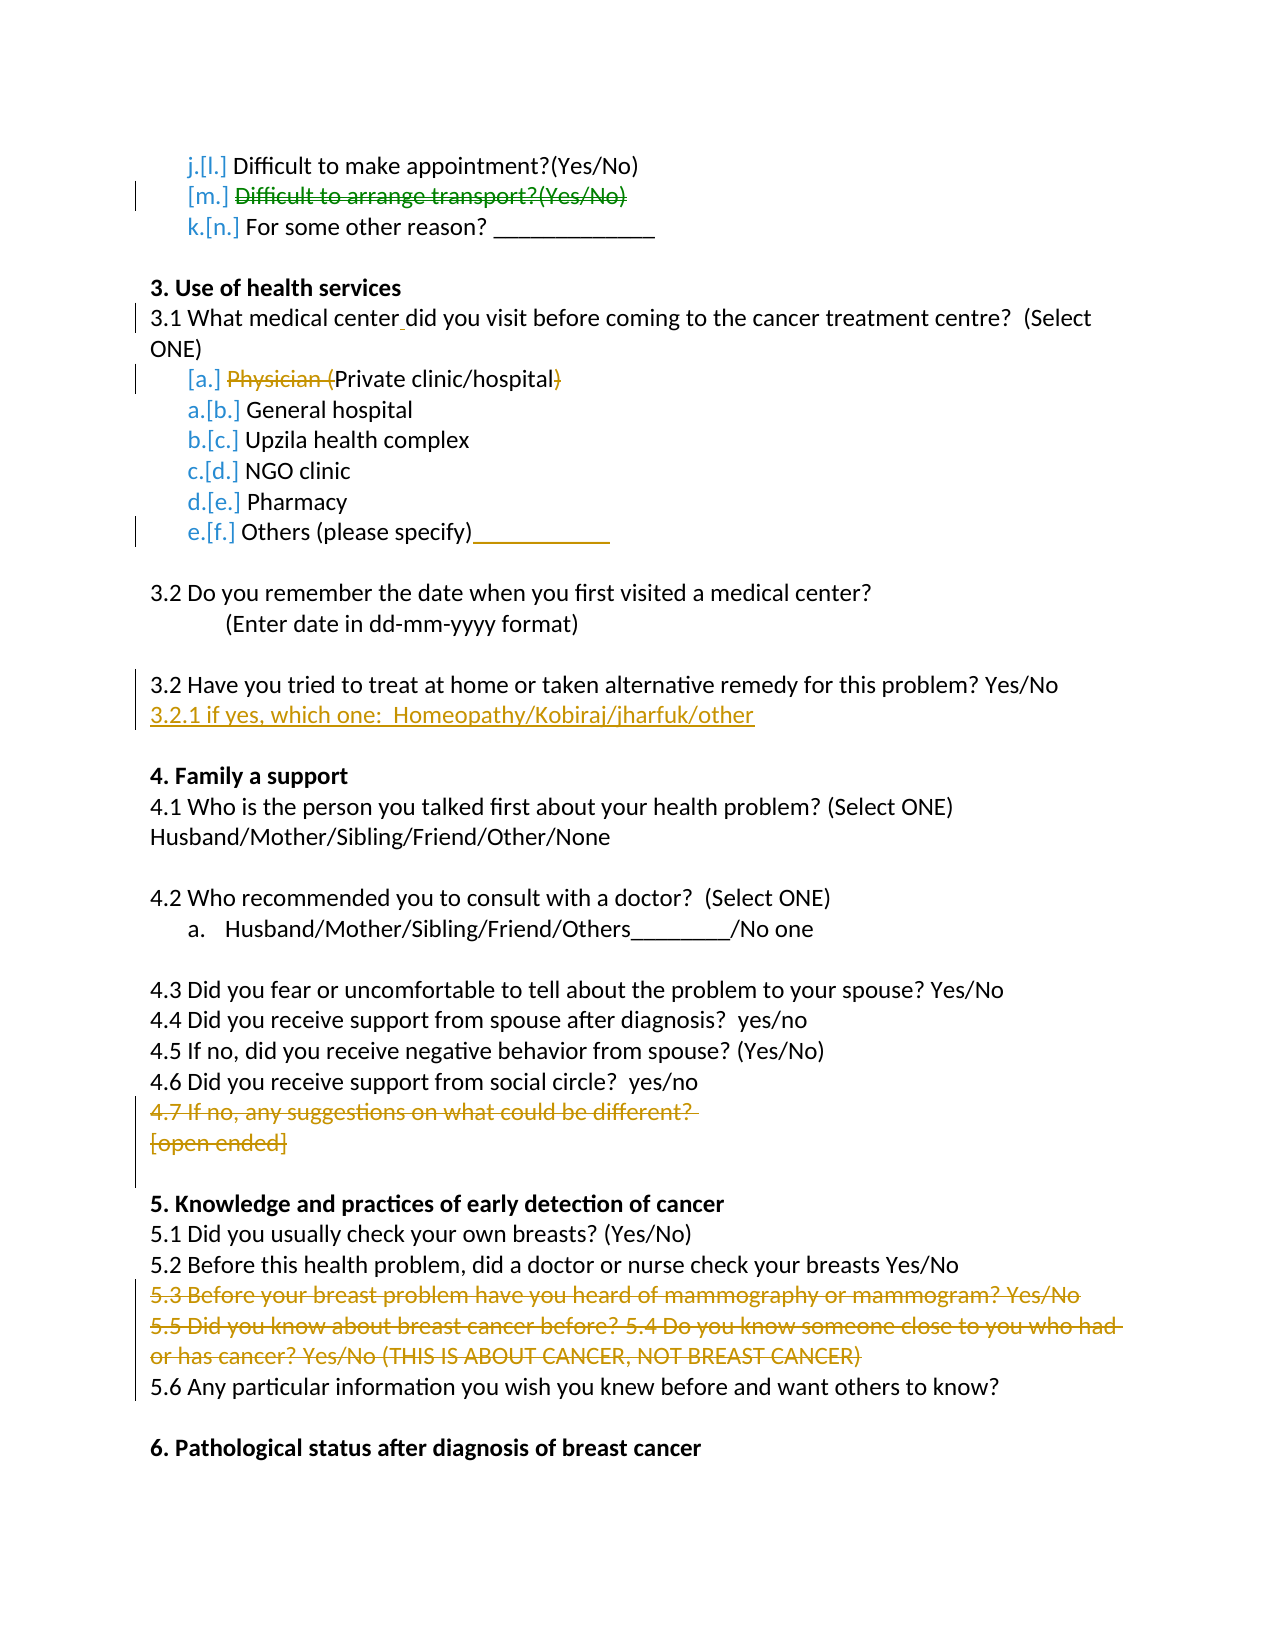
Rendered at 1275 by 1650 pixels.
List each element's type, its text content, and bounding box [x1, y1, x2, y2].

text 4.4 Did you receive support from spouse after diagnosis? yes/no [150, 1004, 1125, 1035]
text (Enter date in dd-mm-yyyy format) [150, 608, 1125, 638]
text 4. Family a support [150, 760, 1125, 791]
list Pharmacy [187, 486, 1125, 516]
list For some other reason? _____________ [187, 211, 1125, 242]
text 4.1 Who is the person you talked first about your health problem? (Select ONE) [150, 791, 1125, 821]
text 3.1 What medical centerdid you visit before coming to the cancer treatment centre? (Select ONE) [150, 303, 1125, 364]
text 5. Knowledge and practices of early detection of cancer [150, 1188, 1125, 1218]
text 4.2 Who recommended you to consult with a doctor? (Select ONE) [150, 882, 1125, 913]
list NGO clinic [187, 455, 1125, 486]
list Private clinic/hospital [187, 364, 1125, 394]
text 5.2 Before this health problem, did a doctor or nurse check your breasts Yes/No [150, 1249, 1125, 1279]
text Husband/Mother/Sibling/Friend/Other/None [150, 821, 1125, 852]
list Difficult to make appointment?(Yes/No) [187, 150, 1125, 181]
text 4.6 Did you receive support from social circle? yes/no [150, 1066, 1125, 1096]
text 4.3 Did you fear or uncomfortable to tell about the problem to your spouse? Yes/No [150, 974, 1125, 1004]
list General hospital [187, 394, 1125, 425]
text 5.1 Did you usually check your own breasts? (Yes/No) [150, 1218, 1125, 1249]
text 6. Pathological status after diagnosis of breast cancer [150, 1432, 1125, 1462]
text 3. Use of health services [150, 272, 1125, 303]
text 3.2 Have you tried to treat at home or taken alternative remedy for this problem? Yes/No [150, 669, 1125, 699]
text 5.6 Any particular information you wish you knew before and want others to know? [150, 1371, 1125, 1401]
text 3.2 Do you remember the date when you first visited a medical center? [150, 577, 1125, 608]
list Husband/Mother/Sibling/Friend/Others________/No one [187, 913, 1125, 943]
text 4.5 If no, did you receive negative behavior from spouse? (Yes/No) [150, 1035, 1125, 1066]
list Others (please specify) [187, 516, 1125, 547]
list Upzila health complex [187, 425, 1125, 455]
